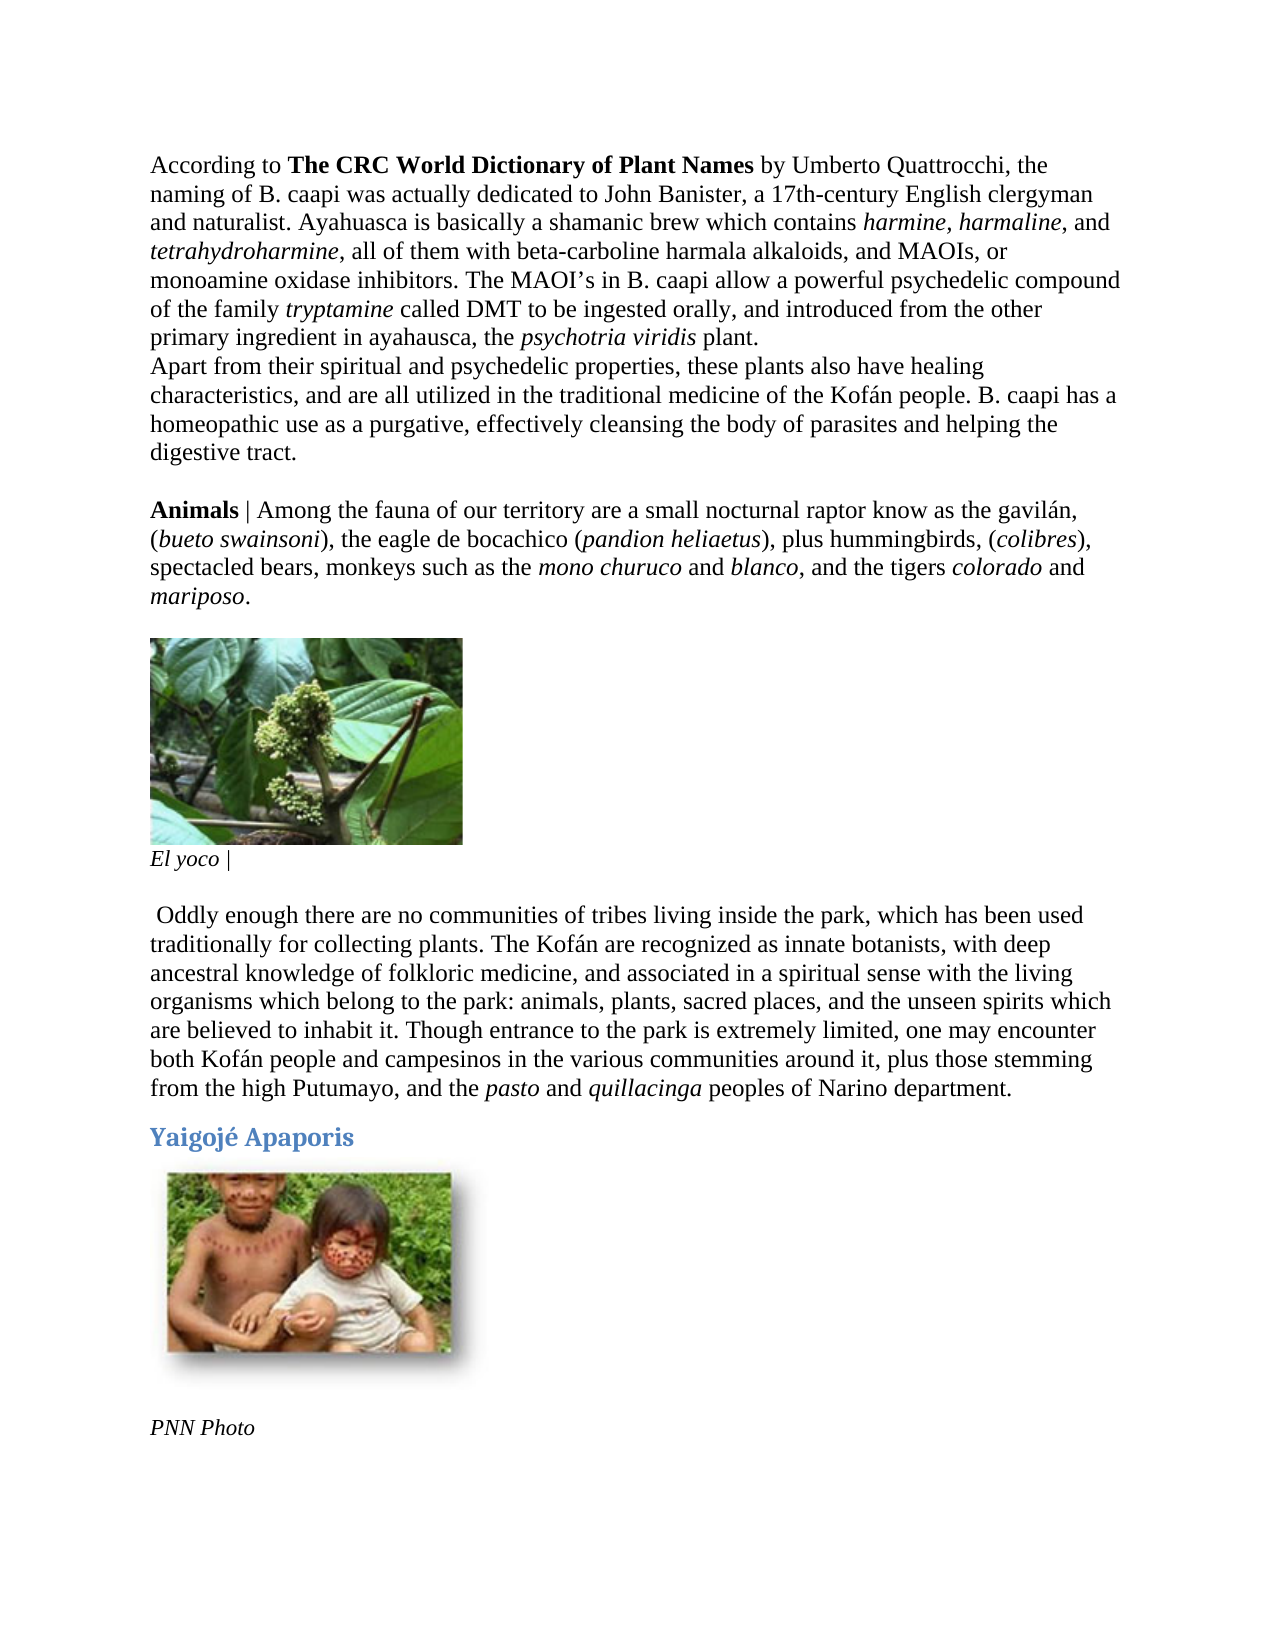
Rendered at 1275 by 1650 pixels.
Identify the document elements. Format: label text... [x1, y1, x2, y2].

picture [150, 638, 463, 845]
text Oddly enough there are no communities of tribes living inside the park, which has been used traditionally for collecting plants. The Kofán are recognized as innate botanists, with deep ancestral knowledge of folkloric medicine, and associated in a spiritual sense with the living organisms which belong to the park: animals, plants, sacred places, and the unseen spirits which are believed to inhabit it. Though entrance to the park is extremely limited, one may encounter both Kofán people and campesinos in the various communities around it, plus those stemming from the high Putumayo, and the pasto and quillacinga peoples of Narino department. [150, 900, 1125, 1101]
subtitle Yaigojé Apaporis [150, 1122, 1125, 1153]
text El yoco | [150, 845, 1125, 871]
picture [150, 1157, 489, 1390]
text Animals | Among the fauna of our territory are a small nocturnal raptor know as the gavilán, (bueto swainsoni), the eagle de bocachico (pandion heliaetus), plus hummingbirds, (colibres), spectacled bears, monkeys such as the mono churuco and blanco, and the tigers colorado and mariposo. [150, 495, 1125, 610]
text Apart from their spiritual and psychedelic properties, these plants also have healing characteristics, and are all utilized in the traditional medicine of the Kofán people. B. caapi has a homeopathic use as a purgative, effectively cleansing the body of parasites and helping the digestive tract. [150, 351, 1125, 466]
text According to The CRC World Dictionary of Plant Names by Umberto Quattrocchi, the naming of B. caapi was actually dedicated to John Banister, a 17th-century English clergyman and naturalist. Ayahuasca is basically a shamanic brew which contains harmine, harmaline, and tetrahydroharmine, all of them with beta-carboline harmala alkaloids, and MAOIs, or monoamine oxidase inhibitors. The MAOI’s in B. caapi allow a powerful psychedelic compound of the family tryptamine called DMT to be ingested orally, and introduced from the other primary ingredient in ayahausca, the psychotria viridis plant. [150, 150, 1125, 351]
text PNN Photo [150, 1414, 1125, 1441]
